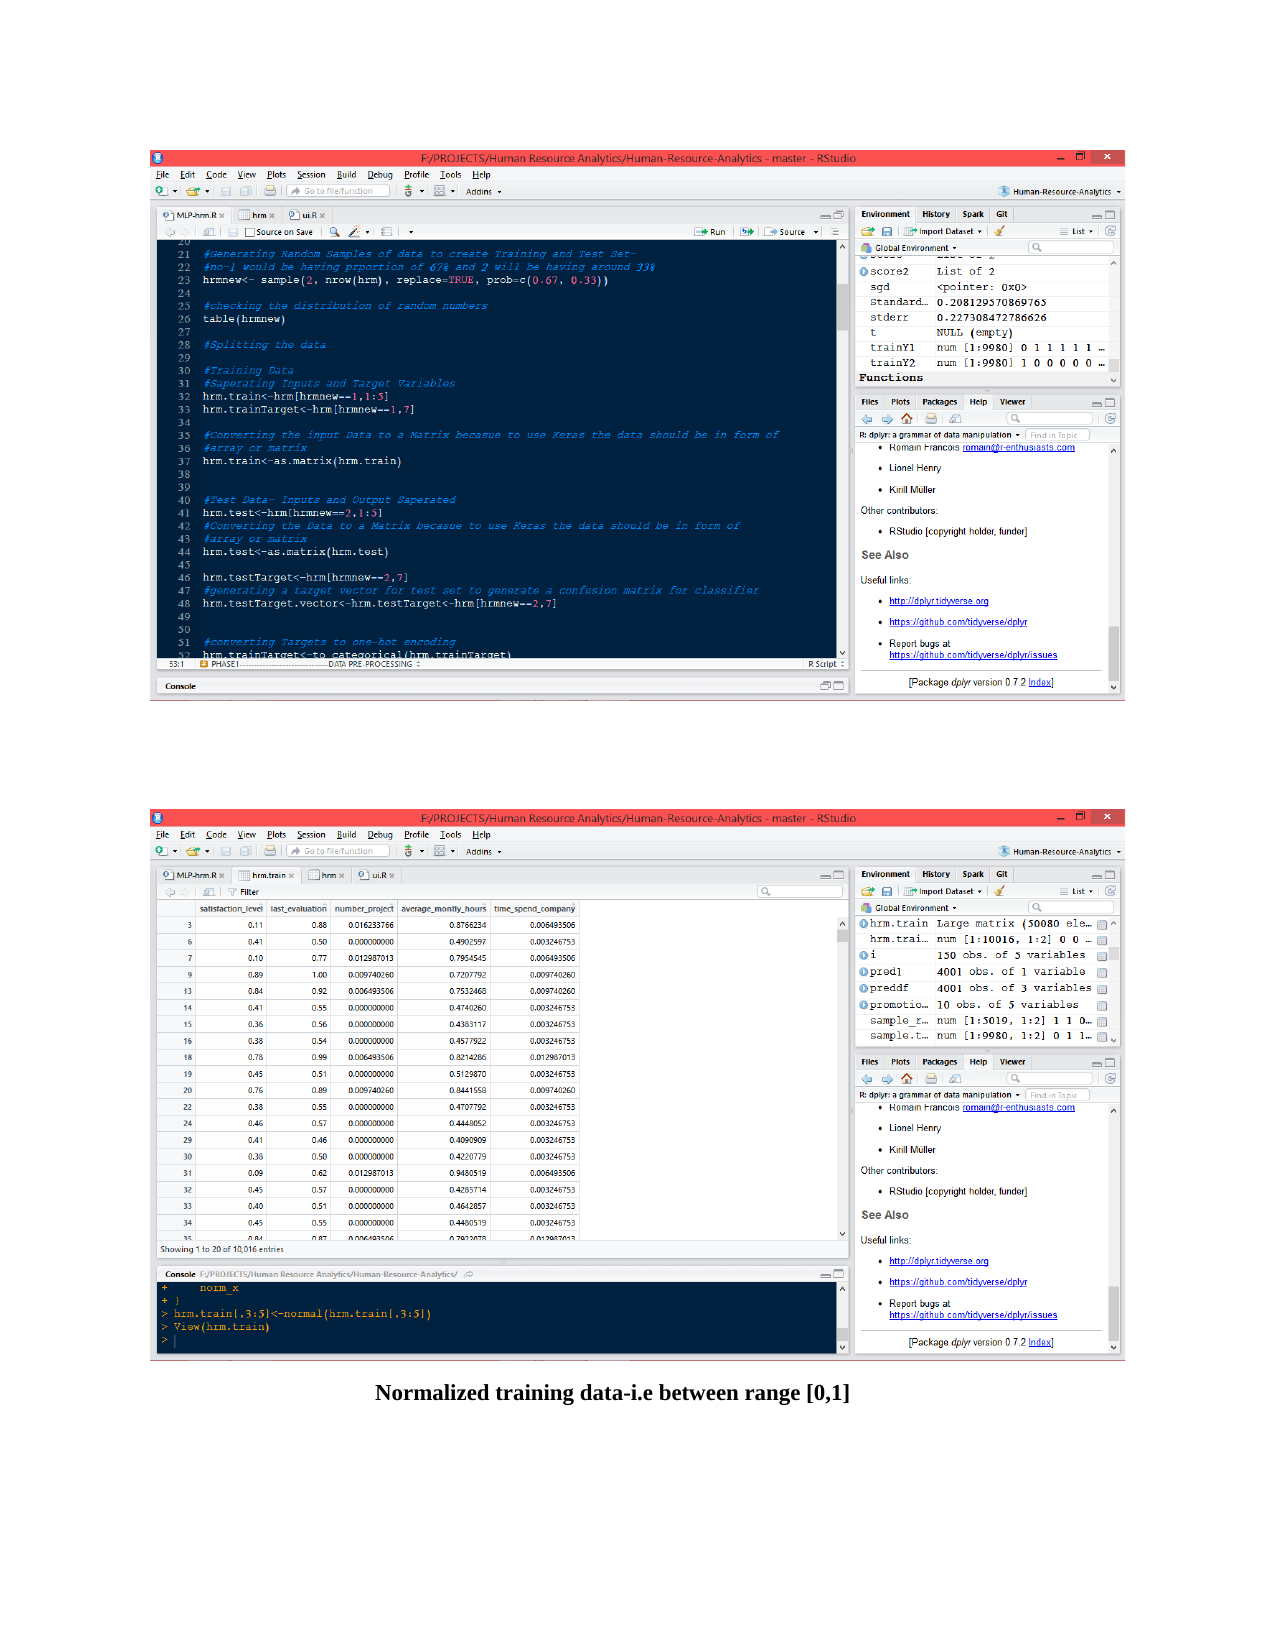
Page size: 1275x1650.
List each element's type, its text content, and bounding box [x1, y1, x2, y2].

text Normalized training data-i.e between range [0,1] [150, 1379, 1125, 1406]
picture [150, 150, 1125, 701]
picture [150, 809, 1125, 1361]
